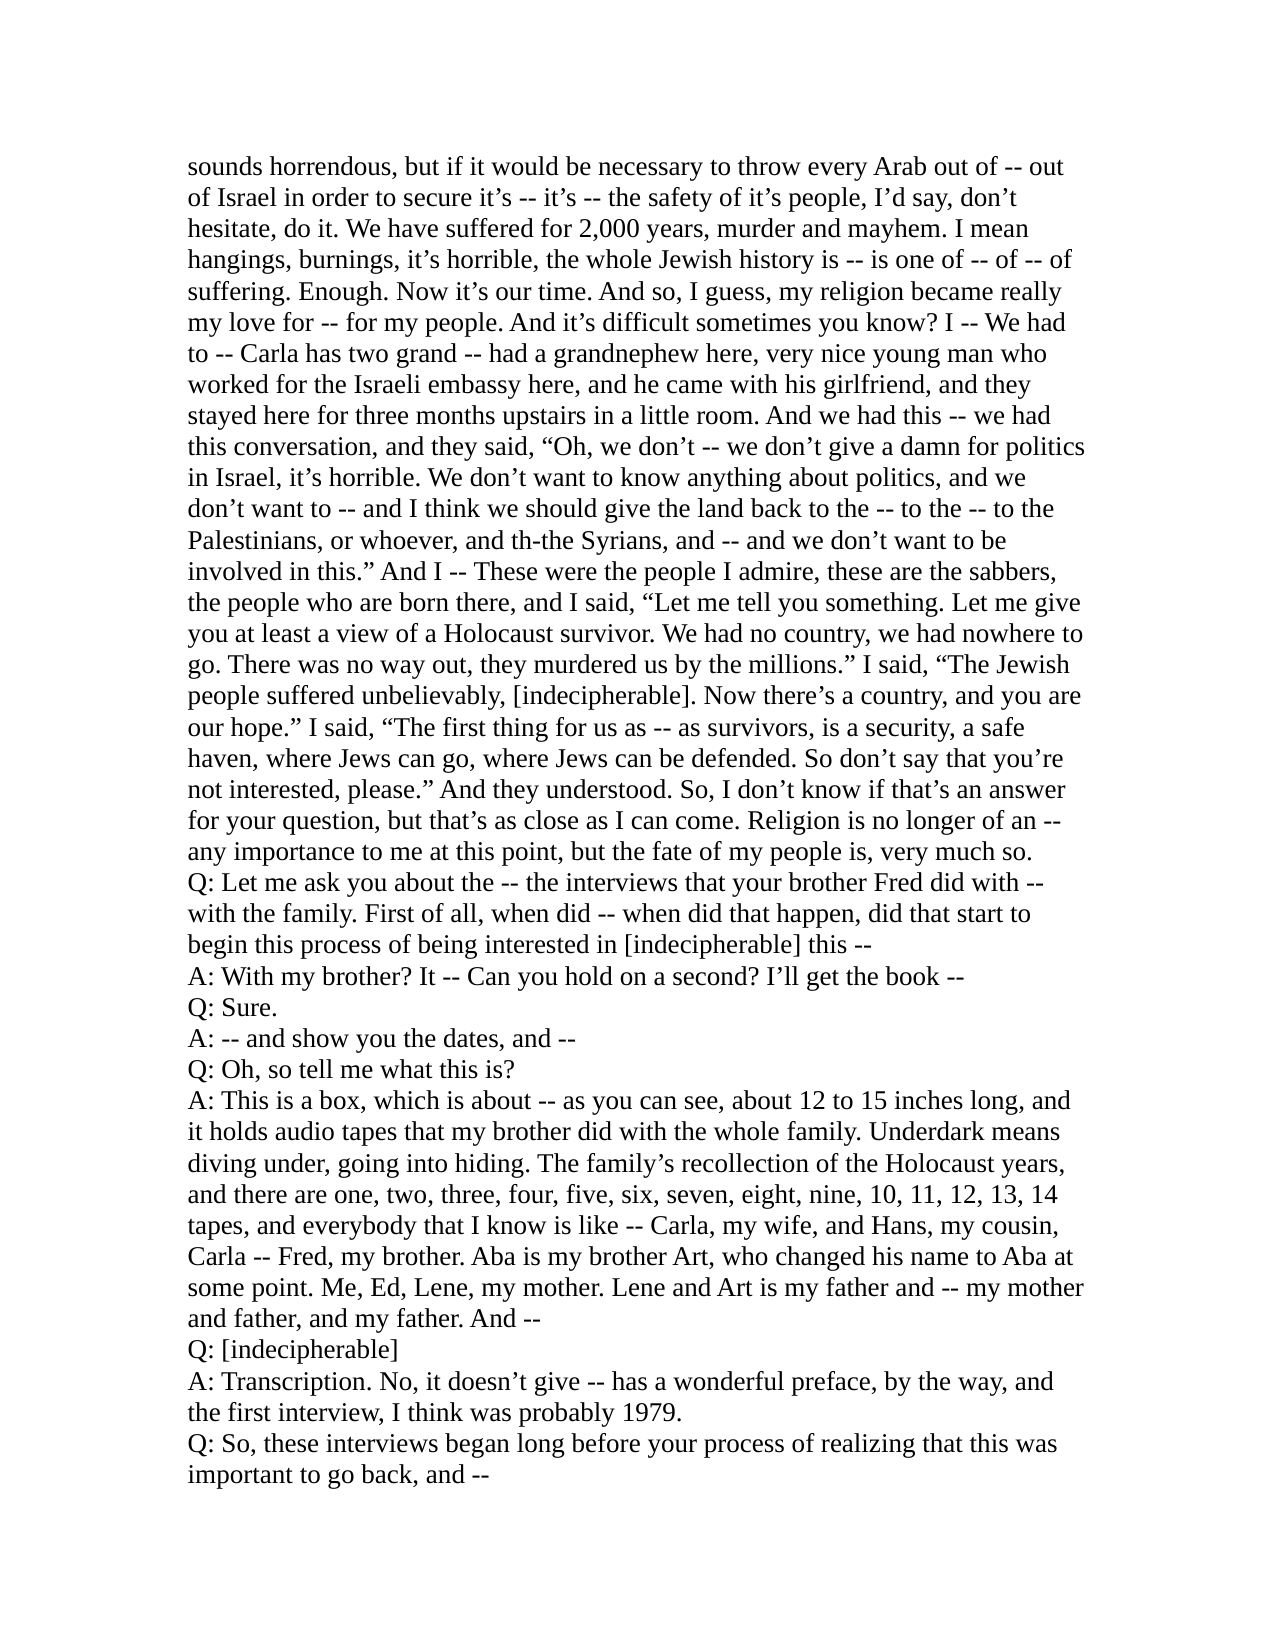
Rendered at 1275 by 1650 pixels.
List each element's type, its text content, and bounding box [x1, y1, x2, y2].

text A: Transcription. No, it doesn’t give -- has a wonderful preface, by the way, and the first interview, I think was probably 1979. [187, 1396, 1087, 1458]
text Q: Let me ask you about the -- the interviews that your brother Fred did with -- with the family. First of all, when did -- when did that happen, did that start to begin this process of being interested in [indecipherable] this -- [187, 897, 1087, 991]
text Q: [indecipherable] [187, 1365, 1087, 1396]
text A: With my brother? It -- Can you hold on a second? I’ll get the book -- [187, 991, 1087, 1022]
text A: This is a box, which is about -- as you can see, about 12 to 15 inches long, and it holds audio tapes that my brother did with the whole family. Underdark means diving under, going into hiding. The family’s recollection of the Holocaust years, and there are one, two, three, four, five, six, seven, eight, nine, 10, 11, 12, 13, 14 tapes, and everybody that I know is like -- Carla, my wife, and Hans, my cousin, Carla -- Fred, my brother. Aba is my brother Art, who changed his name to Aba at some point. Me, Ed, Lene, my mother. Lene and Art is my father and -- my mother and father, and my father. And -- [187, 1116, 1087, 1365]
text Q: Oh, so tell me what this is? [187, 1084, 1087, 1116]
text Q: Sure. [187, 1022, 1087, 1053]
text A: -- and show you the dates, and -- [187, 1053, 1087, 1084]
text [187, 150, 1087, 897]
